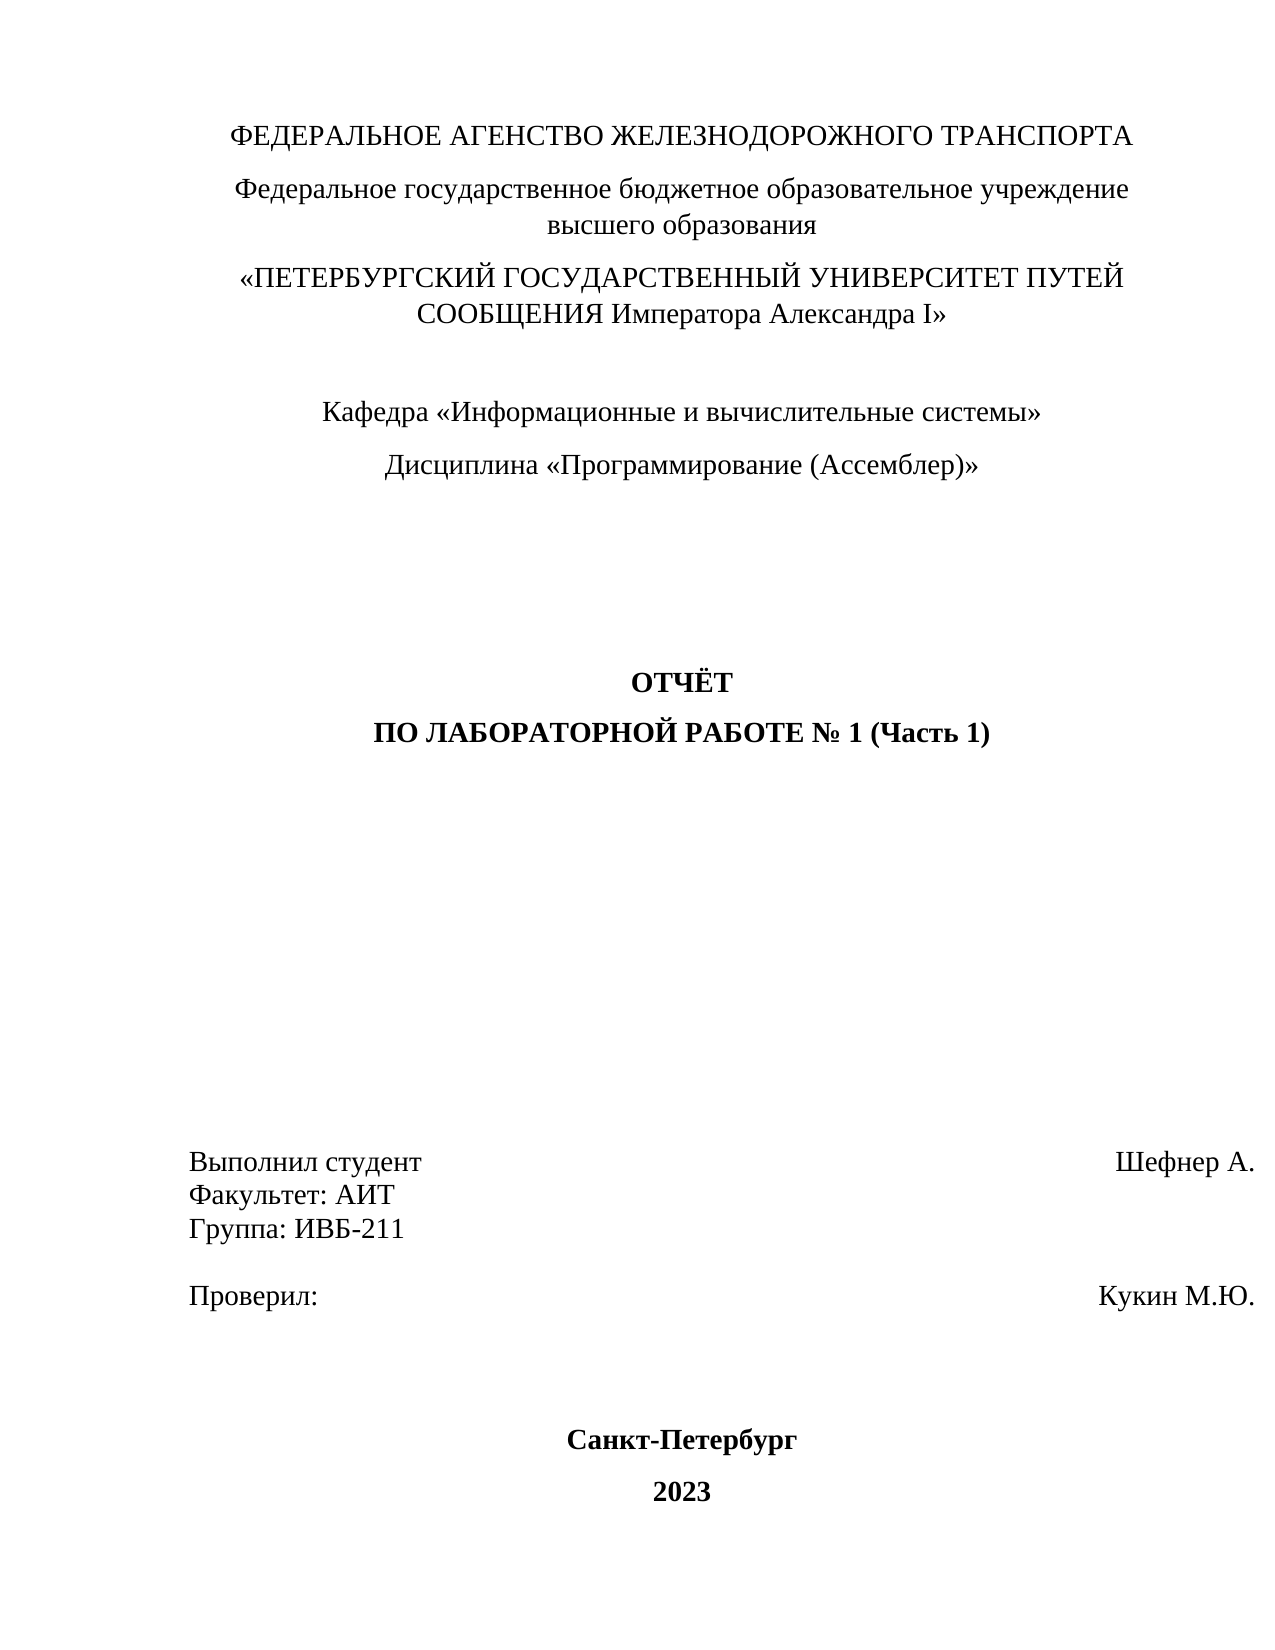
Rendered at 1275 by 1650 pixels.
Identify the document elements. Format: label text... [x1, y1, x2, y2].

text Дисциплина «Программирование (Ассемблер)» [177, 447, 1186, 480]
table_cell Проверил: [177, 1278, 722, 1312]
table_header Шефнер А. [722, 1144, 1266, 1278]
text «ПЕТЕРБУРГСКИЙ ГОСУДАРСТВЕННЫЙ УНИВЕРСИТЕТ ПУТЕЙ СООБЩЕНИЯ Императора Александра I» [177, 260, 1186, 329]
text Федеральное государственное бюджетное образовательное учреждение высшего образования [177, 171, 1186, 241]
text 2023 [177, 1474, 1186, 1508]
text Кафедра «Информационные и вычислительные системы» [177, 394, 1186, 427]
text ПО ЛАБОРАТОРНОЙ РАБОТЕ № 1 (Часть 1) [177, 715, 1186, 749]
text ФЕДЕРАЛЬНОЕ АГЕНСТВО ЖЕЛЕЗНОДОРОЖНОГО ТРАНСПОРТА [177, 118, 1186, 152]
table_cell Кукин М.Ю. [722, 1278, 1266, 1312]
text ОТЧЁТ [177, 665, 1186, 698]
text Санкт-Петербург [177, 1422, 1186, 1455]
table_header Выполнил студент Факультет: АИТ Группа: ИВБ-211 [177, 1144, 722, 1278]
